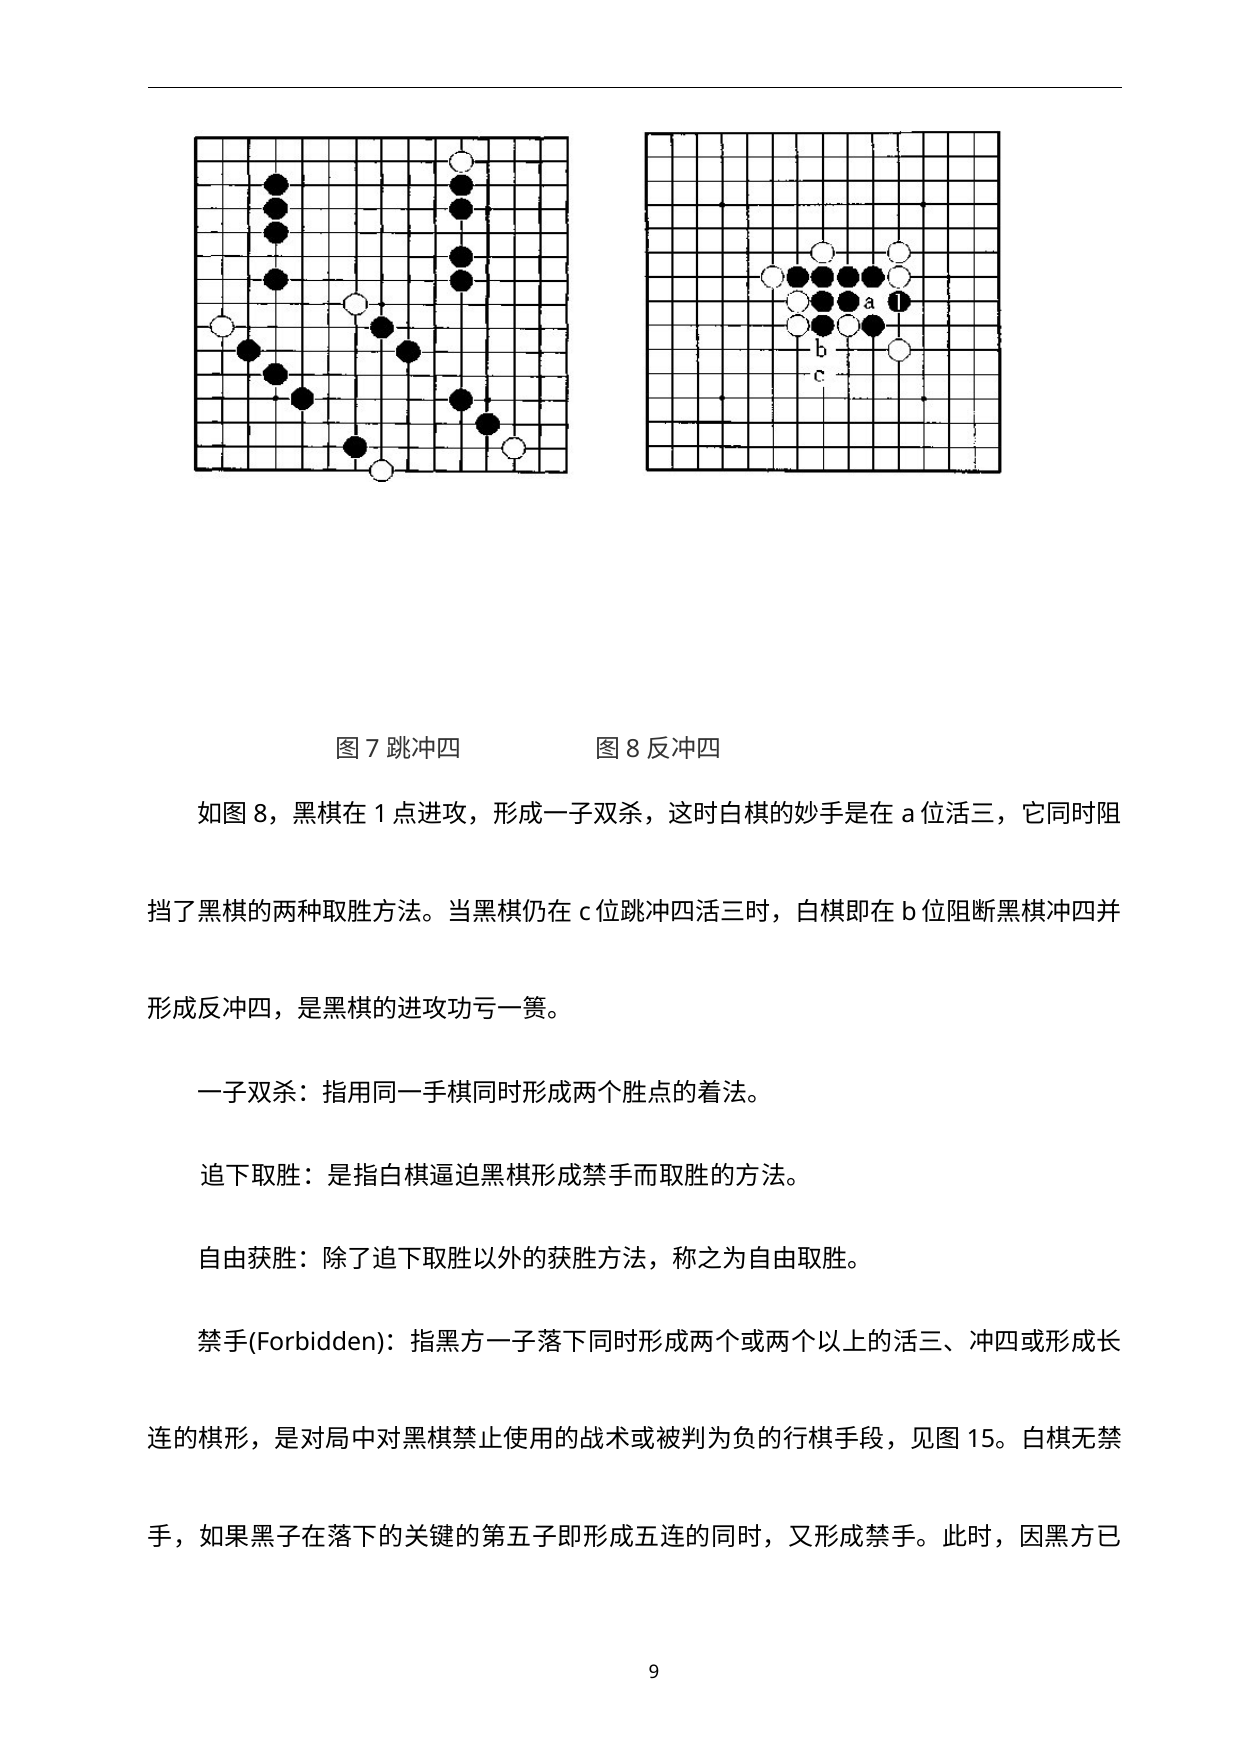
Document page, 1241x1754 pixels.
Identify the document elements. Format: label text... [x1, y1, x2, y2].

text 追下取胜：是指白棋逼迫黑棋形成禁手而取胜的方法。 [148, 1141, 1122, 1206]
text 图7 跳冲四 图8 反冲四 [148, 714, 1122, 779]
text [148, 1307, 1122, 1567]
text 一子双杀：指用同一手棋同时形成两个胜点的着法。 [148, 1058, 1122, 1123]
text 自由获胜：除了追下取胜以外的获胜方法，称之为自由取胜。 [148, 1224, 1122, 1289]
picture [185, 130, 579, 482]
picture [635, 130, 1010, 481]
text 如图8，黑棋在1点进攻，形成一子双杀，这时白棋的妙手是在a位活三，它同时阻挡了黑棋的两种取胜方法。当黑棋仍在c位跳冲四活三时，白棋即在b位阻断黑棋冲四并形成反冲四，是黑棋的进攻功亏一篑。 [148, 779, 1122, 1039]
